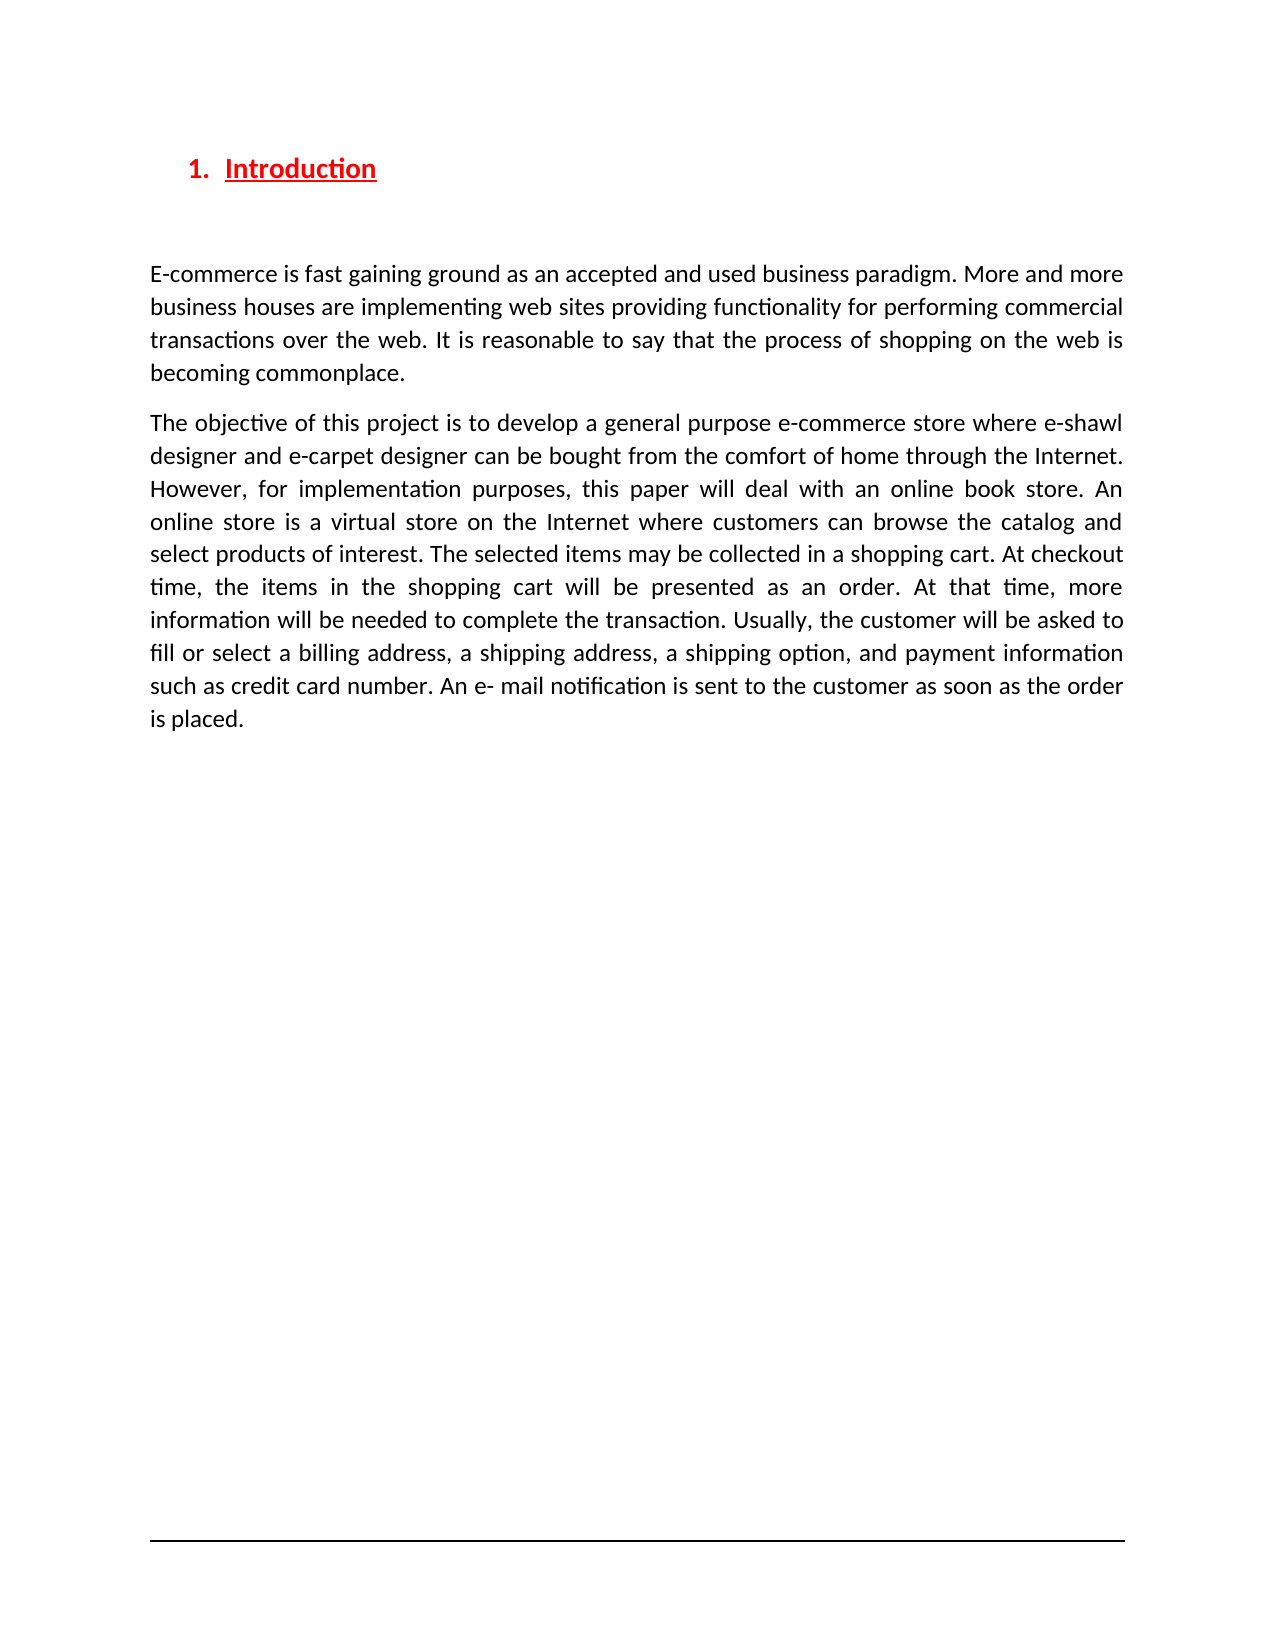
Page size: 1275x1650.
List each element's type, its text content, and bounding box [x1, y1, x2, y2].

list Introduction [187, 150, 1125, 186]
text The objective of this project is to develop a general purpose e-commerce store where e-shawl designer and e-carpet designer can be bought from the comfort of home through the Internet. However, for implementation purposes, this paper will deal with an online book store. An online store is a virtual store on the Internet where customers can browse the catalog and select products of interest. The selected items may be collected in a shopping cart. At checkout time, the items in the shopping cart will be presented as an order. At that time, more information will be needed to complete the transaction. Usually, the customer will be asked to fill or select a billing address, a shipping address, a shipping option, and payment information such as credit card number. An e- mail notification is sent to the customer as soon as the order is placed. [150, 407, 1125, 734]
text E-commerce is fast gaining ground as an accepted and used business paradigm. More and more business houses are implementing web sites providing functionality for performing commercial transactions over the web. It is reasonable to say that the process of shopping on the web is becoming commonplace. [150, 259, 1125, 388]
